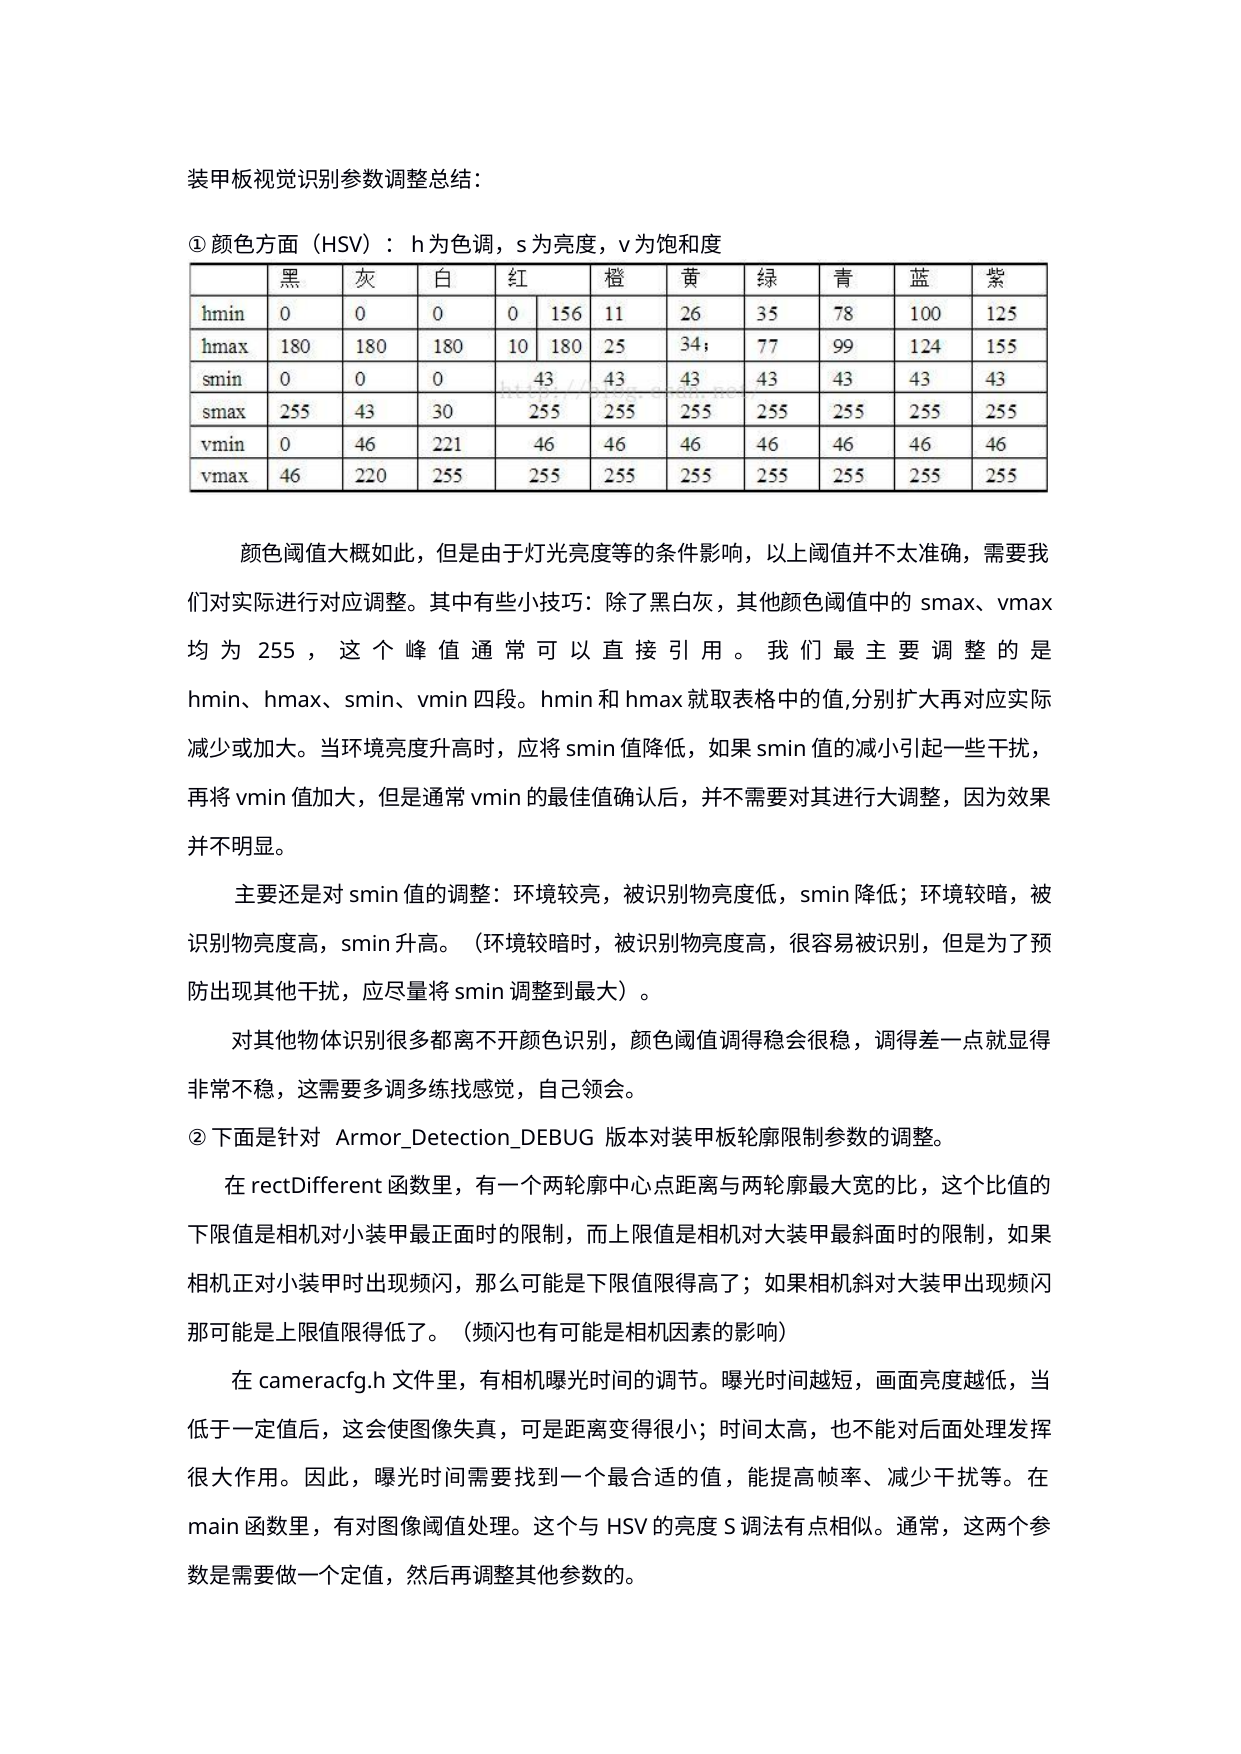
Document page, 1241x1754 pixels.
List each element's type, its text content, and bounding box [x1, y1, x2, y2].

text 在 cameracfg.h 文件里，有相机曝光时间的调节。曝光时间越短，画面亮度越低，当低于一定值后，这会使图像失真，可是距离变得很小；时间太高，也不能对后面处理发挥很大作用。因此，曝光时间需要找到一个最合适的值，能提高帧率、减少干扰等。在main函数里，有对图像阈值处理。这个与HSV的亮度S调法有点相似。通常，这两个参数是需要做一个定值，然后再调整其他参数的。 [187, 1362, 1053, 1590]
text 对其他物体识别很多都离不开颜色识别，颜色阈值调得稳会很稳，调得差一点就显得非常不稳，这需要多调多练找感觉，自己领会。 [187, 1022, 1053, 1104]
text 装甲板视觉识别参数调整总结： [187, 162, 1053, 194]
text 在rectDifferent函数里，有一个两轮廓中心点距离与两轮廓最大宽的比，这个比值的下限值是相机对小装甲最正面时的限制，而上限值是相机对大装甲最斜面时的限制，如果相机正对小装甲时出现频闪，那么可能是下限值限得高了；如果相机斜对大装甲出现频闪，那可能是上限值限得低了。（频闪也有可能是相机因素的影响） [187, 1168, 1053, 1347]
text ①颜色方面（HSV）： h为色调，s为亮度，v为饱和度 [187, 227, 1053, 259]
text 颜色阈值大概如此，但是由于灯光亮度等的条件影响，以上阈值并不太准确，需要我们对实际进行对应调整。其中有些小技巧：除了黑白灰，其他颜色阈值中的smax、vmax均为255，这个峰值通常可以直接引用。我们最主要调整的是hmin、hmax、smin、vmin四段。hmin和hmax就取表格中的值,分别扩大再对应实际减少或加大。当环境亮度升高时，应将smin值降低，如果smin值的减小引起一些干扰，再将vmin值加大，但是通常vmin的最佳值确认后，并不需要对其进行大调整，因为效果并不明显。 [187, 495, 1053, 861]
text 主要还是对smin值的调整：环境较亮，被识别物亮度低，smin降低；环境较暗，被识别物亮度高，smin升高。（环境较暗时，被识别物亮度高，很容易被识别，但是为了预防出现其他干扰，应尽量将smin调整到最大）。 [187, 877, 1053, 1007]
text ②下面是针对 Armor_Detection_DEBUG 版本对装甲板轮廓限制参数的调整。 [187, 1119, 1053, 1152]
picture [187, 259, 1053, 495]
